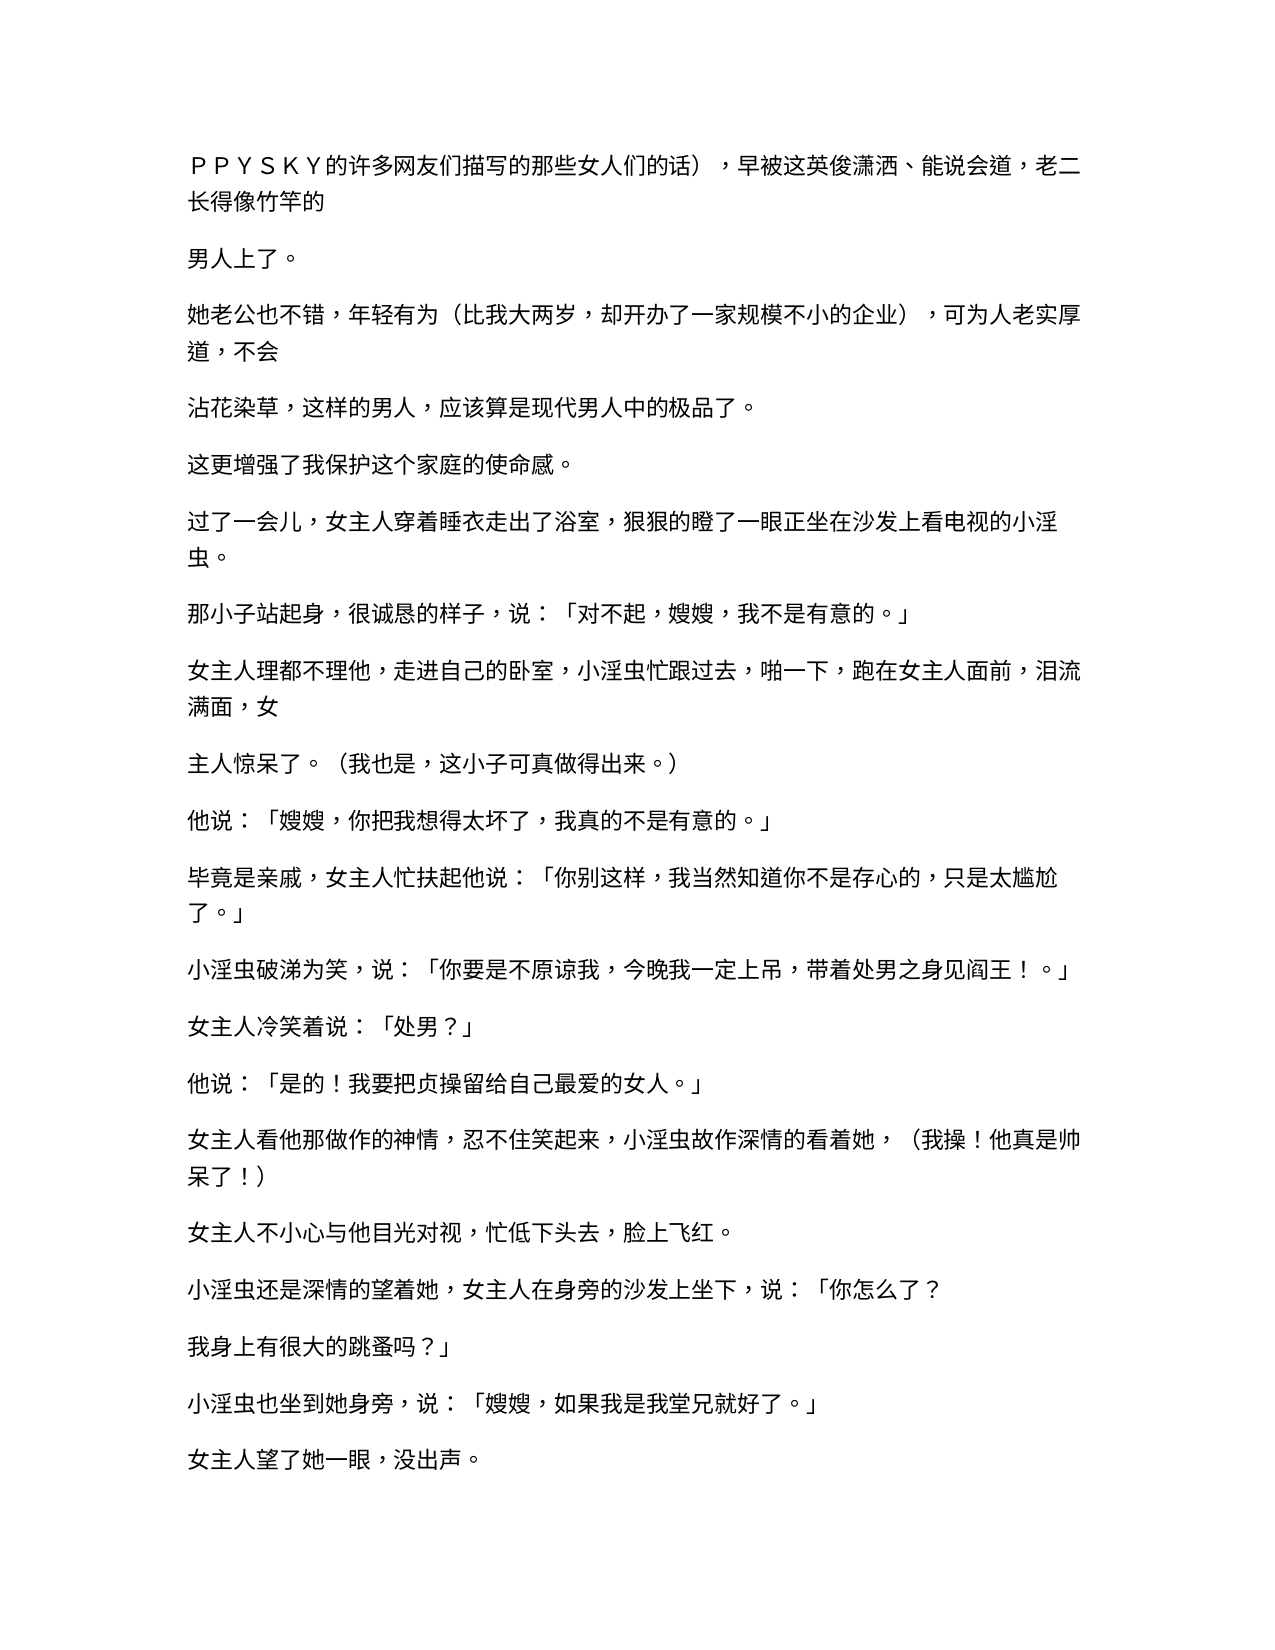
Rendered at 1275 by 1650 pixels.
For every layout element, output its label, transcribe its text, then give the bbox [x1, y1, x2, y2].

text 小淫虫也坐到她身旁，说：「嫂嫂，如果我是我堂兄就好了。」 [187, 1387, 1087, 1419]
text 男人上了。 [187, 243, 1087, 274]
text 过了一会儿，女主人穿着睡衣走出了浴室，狠狠的瞪了一眼正坐在沙发上看电视的小淫虫。 [187, 506, 1087, 573]
text 女主人理都不理他，走进自己的卧室，小淫虫忙跟过去，啪一下，跑在女主人面前，泪流满面，女 [187, 655, 1087, 722]
text 毕竟是亲戚，女主人忙扶起他说：「你别这样，我当然知道你不是存心的，只是太尴尬了。」 [187, 861, 1087, 929]
text 小淫虫破涕为笑，说：「你要是不原谅我，今晚我一定上吊，带着处男之身见阎王！。」 [187, 954, 1087, 985]
text 女主人冷笑着说：「处男？」 [187, 1011, 1087, 1042]
text 这更增强了我保护这个家庭的使命感。 [187, 449, 1087, 480]
text 沾花染草，这样的男人，应该算是现代男人中的极品了。 [187, 392, 1087, 423]
text 女主人不小心与他目光对视，忙低下头去，脸上飞红。 [187, 1217, 1087, 1248]
text 小淫虫还是深情的望着她，女主人在身旁的沙发上坐下，说：「你怎么了？ [187, 1274, 1087, 1305]
text 女主人望了她一眼，没出声。 [187, 1444, 1087, 1476]
text 我身上有很大的跳蚤吗？」 [187, 1331, 1087, 1362]
text 女主人看他那做作的神情，忍不住笑起来，小淫虫故作深情的看着她，（我操！他真是帅呆了！） [187, 1124, 1087, 1192]
text 他说：「嫂嫂，你把我想得太坏了，我真的不是有意的。」 [187, 805, 1087, 836]
text 他说：「是的！我要把贞操留给自己最爱的女人。」 [187, 1068, 1087, 1099]
text 她老公也不错，年轻有为（比我大两岁，却开办了一家规模不小的企业），可为人老实厚道，不会 [187, 299, 1087, 367]
text 那小子站起身，很诚恳的样子，说：「对不起，嫂嫂，我不是有意的。」 [187, 598, 1087, 630]
text ＰＰＹＳＫＹ的许多网友们描写的那些女人们的话），早被这英俊潇洒、能说会道，老二长得像竹竿的 [187, 150, 1087, 217]
text 主人惊呆了。（我也是，这小子可真做得出来。） [187, 748, 1087, 779]
